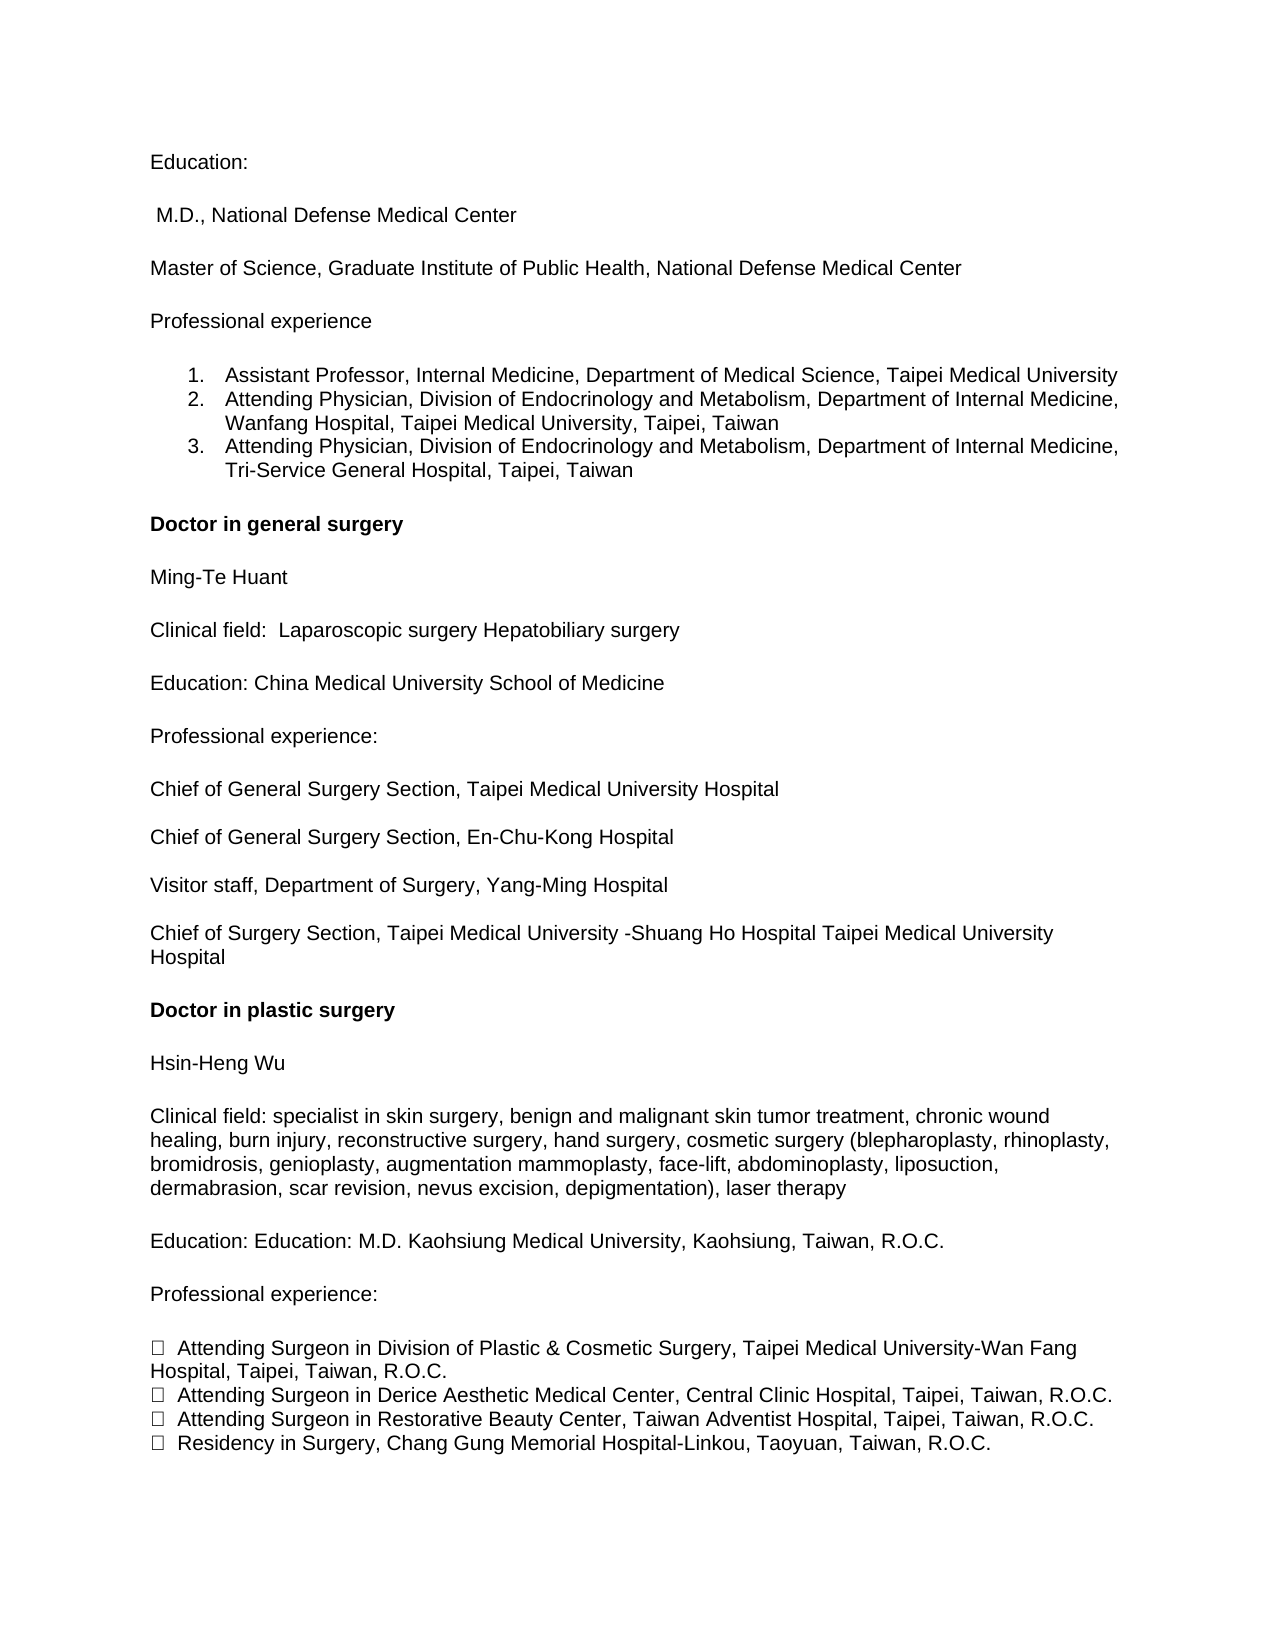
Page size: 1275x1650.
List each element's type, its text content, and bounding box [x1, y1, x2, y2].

text Clinical field: Laparoscopic surgery Hepatobiliary surgery [150, 618, 1125, 642]
text Ming-Te Huant [150, 564, 1125, 588]
text Doctor in general surgery [150, 511, 1125, 535]
list Attending Physician, Division of Endocrinology and Metabolism, Department of Internal Medicine, Tri-Service General Hospital, Taipei, Taiwan [187, 434, 1125, 482]
list Attending Physician, Division of Endocrinology and Metabolism, Department of Internal Medicine, Wanfang Hospital, Taipei Medical University, Taipei, Taiwan [187, 386, 1125, 434]
text Chief of General Surgery Section, Taipei Medical University Hospital Chief of General Surgery Section, En-Chu-Kong Hospital Visitor staff, Department of Surgery, Yang-Ming Hospital Chief of Surgery Section, Taipei Medical University -Shuang Ho Hospital Taipei Medical University Hospital [150, 777, 1125, 969]
text Education: Education: M.D. Kaohsiung Medical University, Kaohsiung, Taiwan, R.O.C. [150, 1229, 1125, 1253]
text  Attending Surgeon in Derice Aesthetic Medical Center, Central Clinic Hospital, Taipei, Taiwan, R.O.C. [150, 1383, 1125, 1407]
text  Residency in Surgery, Chang Gung Memorial Hospital-Linkou, Taoyuan, Taiwan, R.O.C. [150, 1431, 1125, 1455]
text Education: China Medical University School of Medicine [150, 671, 1125, 695]
text Professional experience: [150, 1282, 1125, 1306]
text  Attending Surgeon in Restorative Beauty Center, Taiwan Adventist Hospital, Taipei, Taiwan, R.O.C. [150, 1407, 1125, 1431]
text Clinical field: specialist in skin surgery, benign and malignant skin tumor treatment, chronic wound healing, burn injury, reconstructive surgery, hand surgery, cosmetic surgery (blepharoplasty, rhinoplasty, bromidrosis, genioplasty, augmentation mammoplasty, face-lift, abdominoplasty, liposuction, dermabrasion, scar revision, nevus excision, depigmentation), laser therapy [150, 1104, 1125, 1200]
text Education: [150, 150, 1125, 174]
text Professional experience [150, 309, 1125, 333]
text M.D., National Defense Medical Center [150, 203, 1125, 227]
text Hsin-Heng Wu [150, 1051, 1125, 1075]
text Professional experience: [150, 724, 1125, 748]
text Master of Science, Graduate Institute of Public Health, National Defense Medical Center [150, 256, 1125, 280]
text Doctor in plastic surgery [150, 998, 1125, 1022]
list Assistant Professor, Internal Medicine, Department of Medical Science, Taipei Medical University [187, 362, 1125, 386]
text  Attending Surgeon in Division of Plastic & Cosmetic Surgery, Taipei Medical University-Wan Fang Hospital, Taipei, Taiwan, R.O.C. [150, 1335, 1125, 1383]
